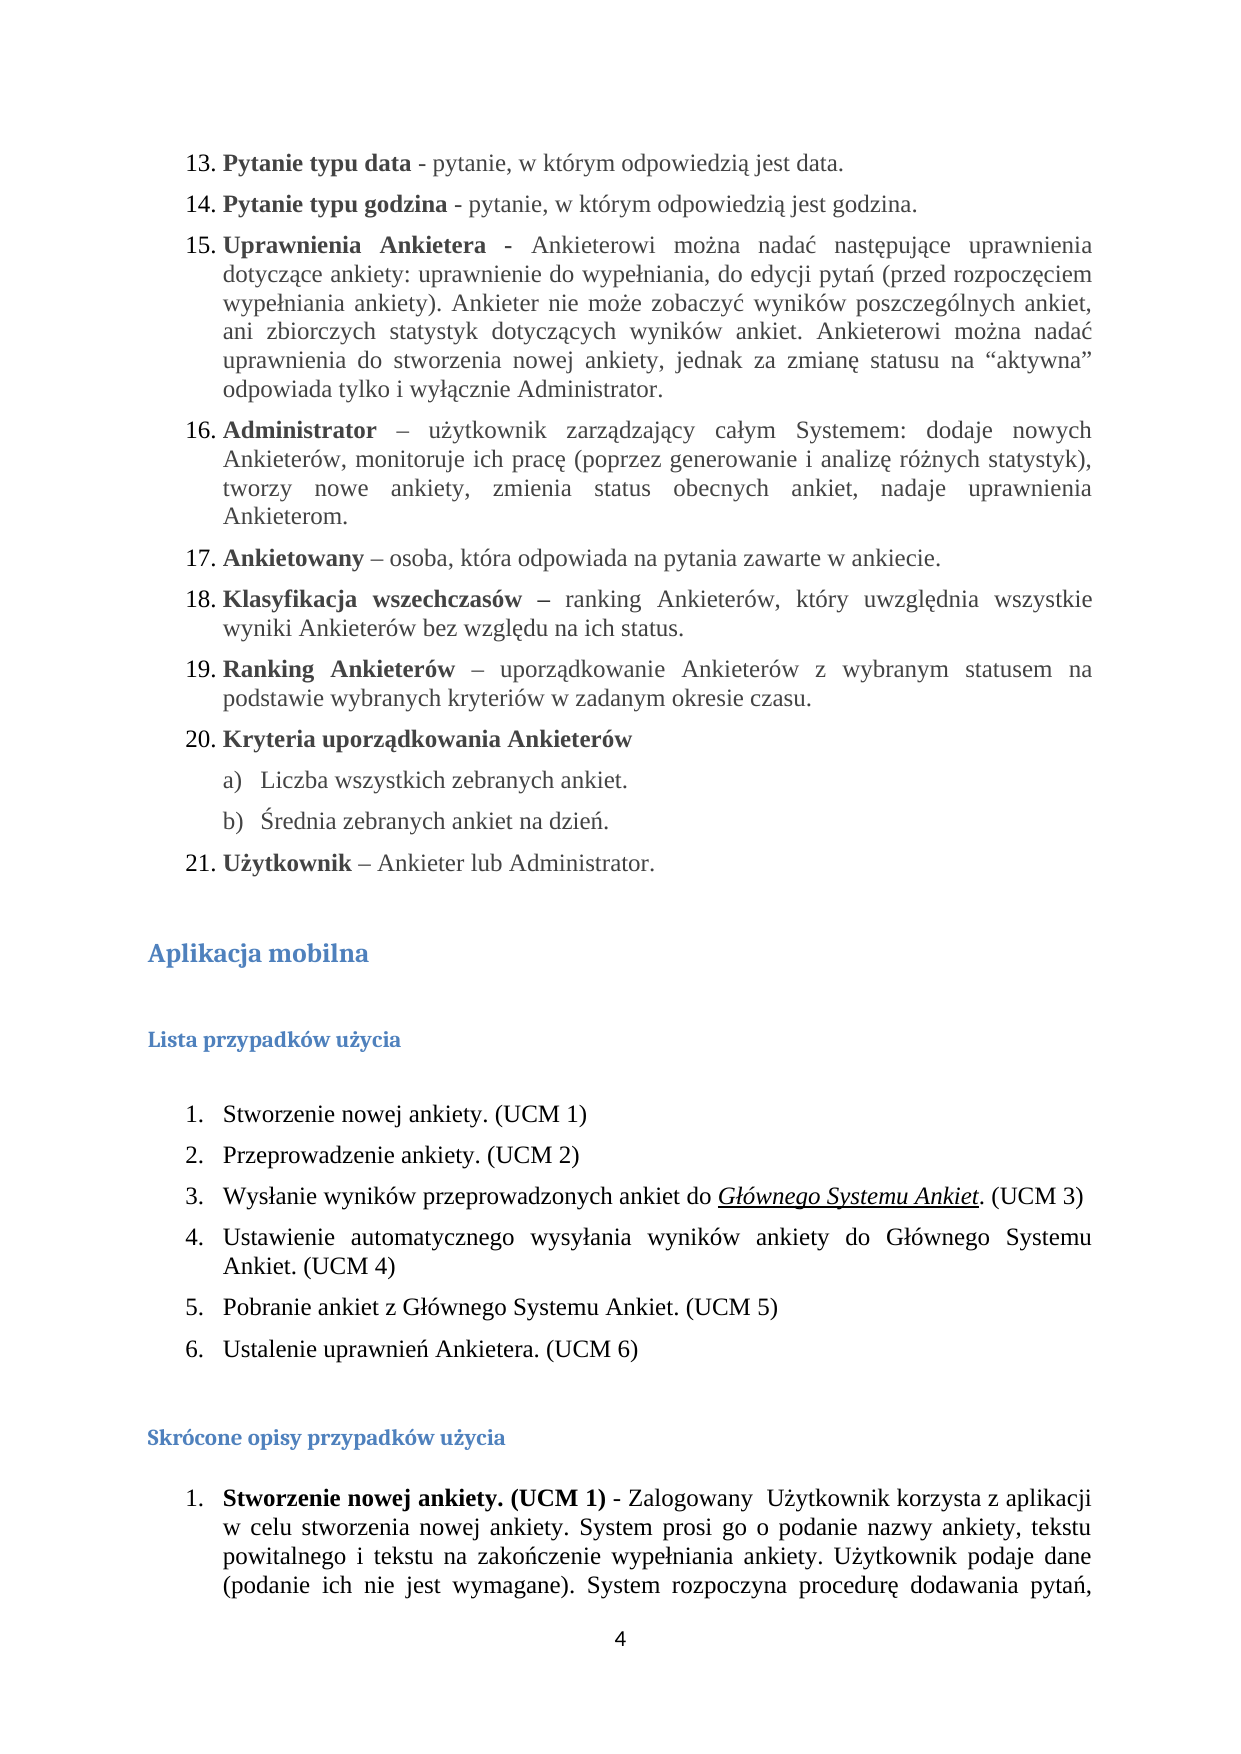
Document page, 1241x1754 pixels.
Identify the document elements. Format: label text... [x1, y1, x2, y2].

list Pobranie ankiet z Głównego Systemu Ankiet. (UCM 5) [185, 1292, 1093, 1321]
list Ustawienie automatycznego wysyłania wyników ankiety do Głównego Systemu Ankiet. (UCM 4) [185, 1222, 1093, 1280]
subtitle Skrócone opisy przypadków użycia [148, 1424, 1093, 1451]
list Ustalenie uprawnień Ankietera. (UCM 6) [185, 1334, 1093, 1362]
list Ankietowany – osoba, która odpowiada na pytania zawarte w ankiecie. [185, 543, 1093, 571]
list Kryteria uporządkowania Ankieterów [185, 724, 1093, 753]
list Użytkownik – Ankieter lub Administrator. [185, 848, 1093, 876]
list Ranking Ankieterów – uporządkowanie Ankieterów z wybranym statusem na podstawie wybranych kryteriów w zadanym okresie czasu. [185, 654, 1093, 711]
list Liczba wszystkich zebranych ankiet. [223, 765, 1093, 794]
list Stworzenie nowej ankiety. (UCM 1) [185, 1099, 1093, 1127]
subtitle Aplikacja mobilna [148, 938, 1093, 969]
list Przeprowadzenie ankiety. (UCM 2) [185, 1140, 1093, 1169]
list Administrator – użytkownik zarządzający całym Systemem: dodaje nowych Ankieterów, monitoruje ich pracę (poprzez generowanie i analizę różnych statystyk), tworzy nowe ankiety, zmienia status obecnych ankiet, nadaje uprawnienia Ankieterom. [185, 415, 1093, 530]
list Pytanie typu godzina - pytanie, w którym odpowiedzią jest godzina. [185, 189, 1093, 218]
list Klasyfikacja wszechczasów – ranking Ankieterów, który uwzględnia wszystkie wyniki Ankieterów bez względu na ich status. [185, 584, 1093, 641]
list Pytanie typu data - pytanie, w którym odpowiedzią jest data. [185, 148, 1093, 176]
list Wysłanie wyników przeprowadzonych ankiet do Głównego Systemu Ankiet. (UCM 3) [185, 1181, 1093, 1210]
list Średnia zebranych ankiet na dzień. [223, 806, 1093, 835]
subtitle Lista przypadków użycia [148, 1027, 1093, 1053]
